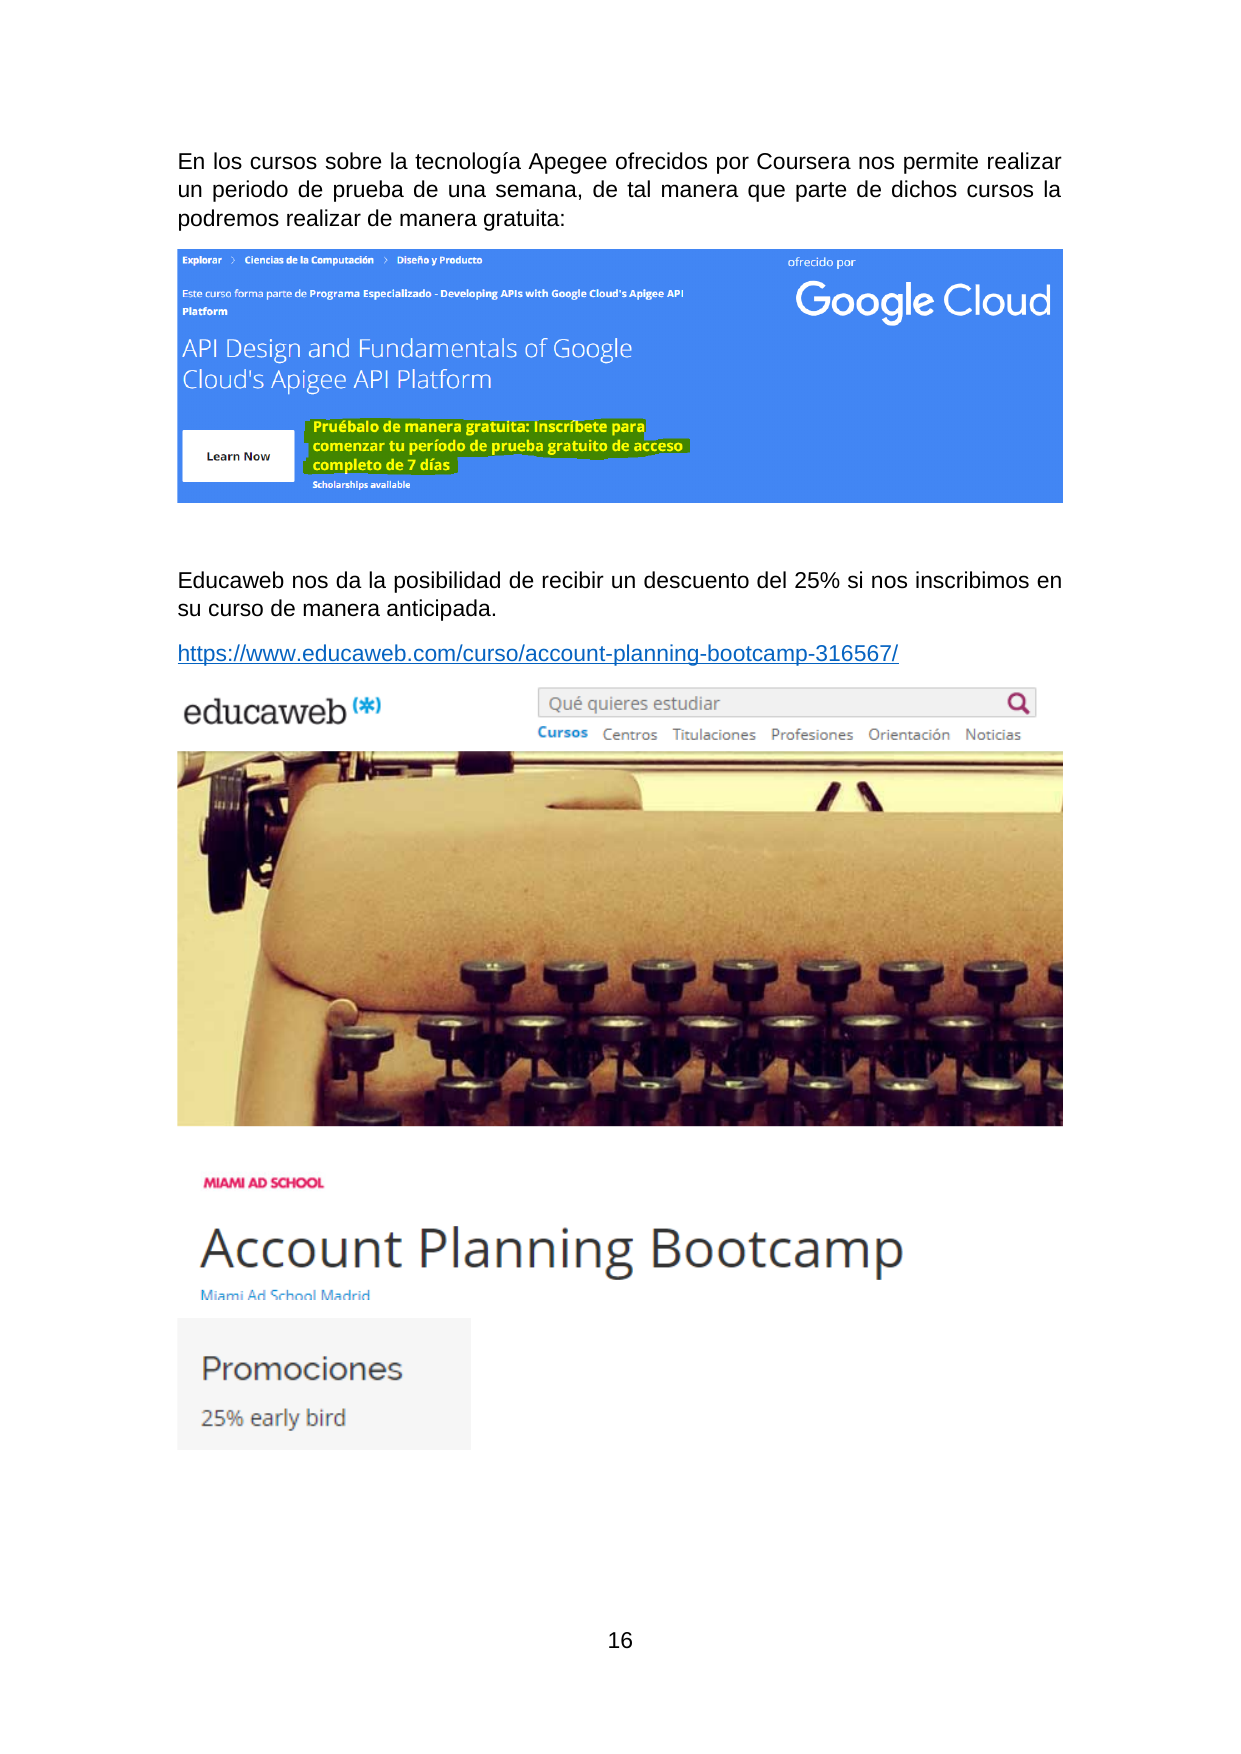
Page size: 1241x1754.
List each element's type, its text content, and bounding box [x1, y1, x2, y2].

text En los cursos sobre la tecnología Apegee ofrecidos por Coursera nos permite realizar un periodo de prueba de una semana, de tal manera que parte de dichos cursos la podremos realizar de manera gratuita: [177, 148, 1063, 231]
text https://www.educaweb.com/curso/account-planning-bootcamp-316567/ [177, 640, 1063, 667]
text Educaweb nos da la posibilidad de recibir un descuento del 25% si nos inscribimos en su curso de manera anticipada. [177, 567, 1063, 622]
picture [177, 249, 1063, 503]
picture [177, 685, 1063, 1300]
picture [177, 1318, 471, 1450]
